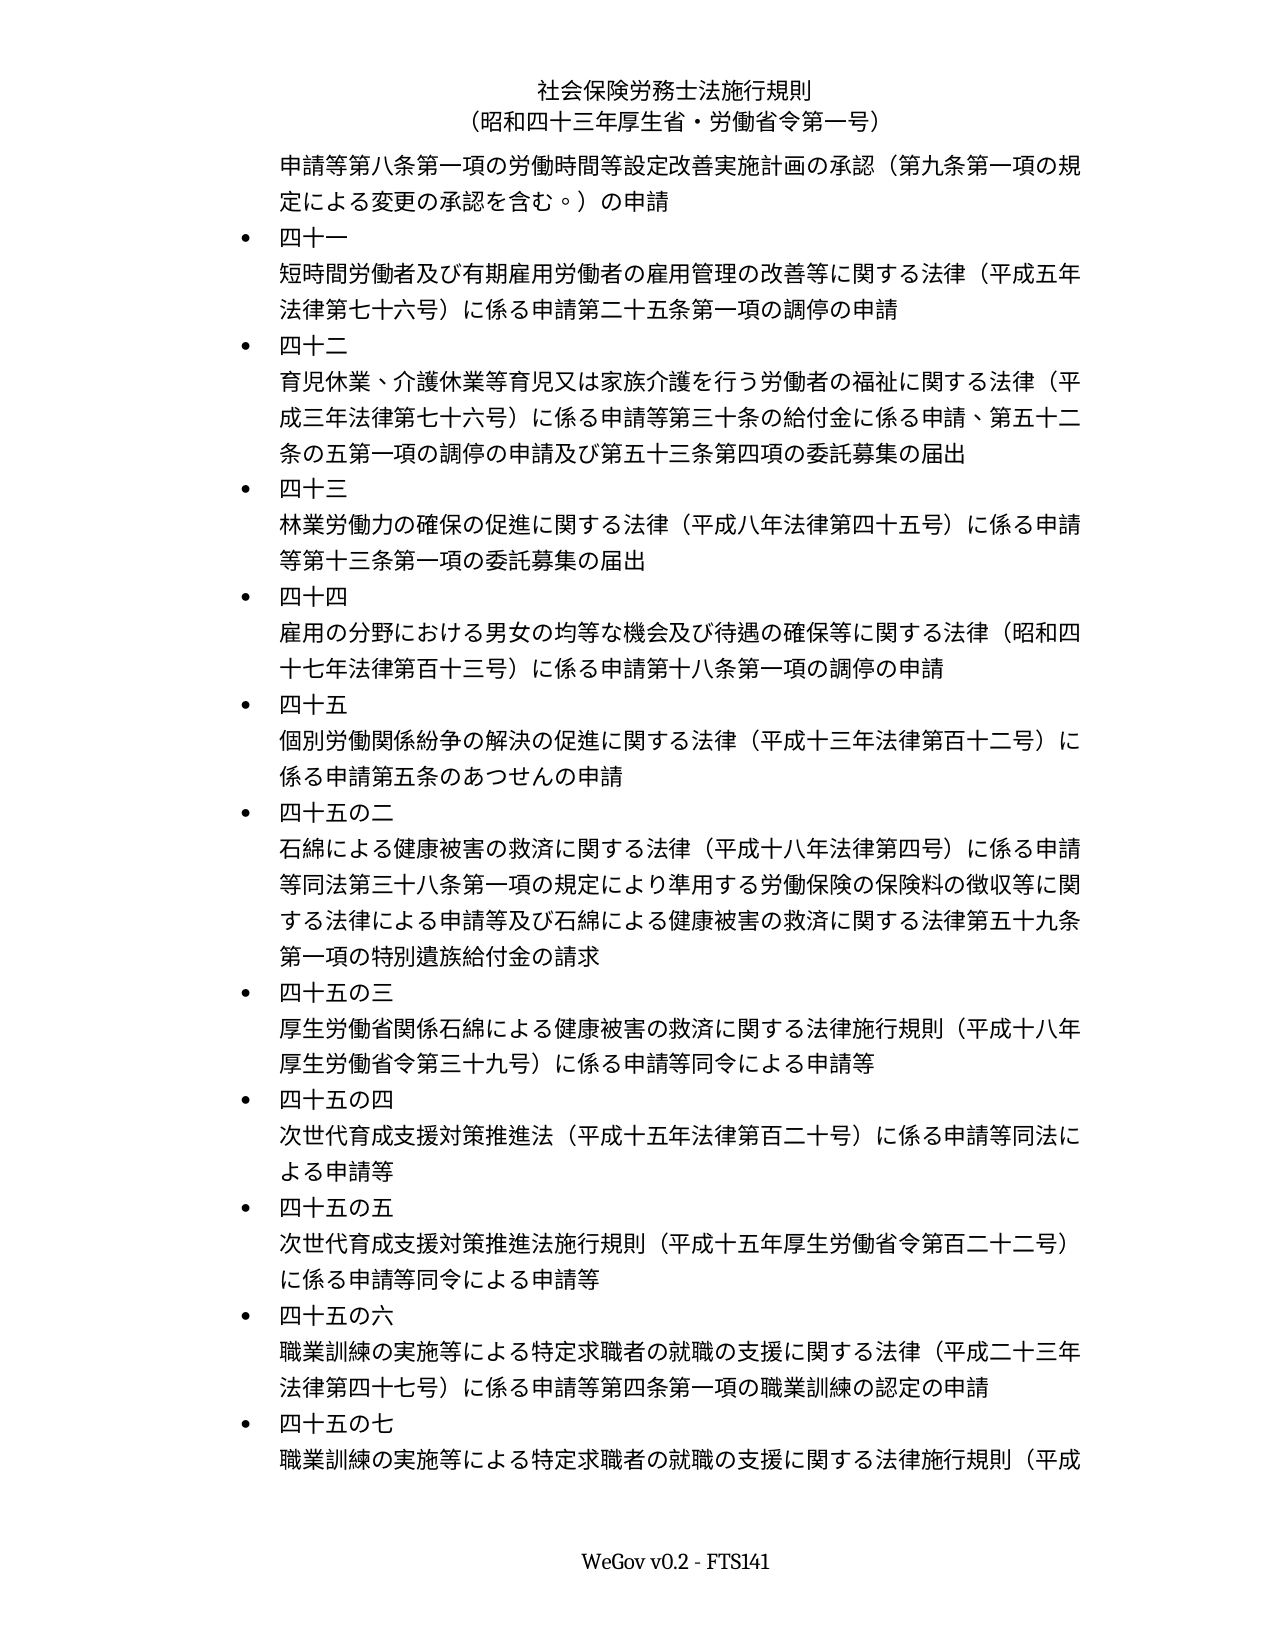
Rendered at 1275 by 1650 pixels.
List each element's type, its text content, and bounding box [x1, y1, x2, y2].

list 四十五の二 石綿による健康被害の救済に関する法律（平成十八年法律第四号）に係る申請等同法第三十八条第一項の規定により準用する労働保険の保険料の徴収等に関する法律による申請等及び石綿による健康被害の救済に関する法律第五十九条第一項の特別遺族給付金の請求 [242, 797, 1087, 972]
list 四十五の五 次世代育成支援対策推進法施行規則（平成十五年厚生労働省令第百二十二号）に係る申請等同令による申請等 [242, 1192, 1087, 1295]
list 四十五 個別労働関係紛争の解決の促進に関する法律（平成十三年法律第百十二号）に係る申請第五条のあつせんの申請 [242, 689, 1087, 792]
list 四十四 雇用の分野における男女の均等な機会及び待遇の確保等に関する法律（昭和四十七年法律第百十三号）に係る申請第十八条第一項の調停の申請 [242, 581, 1087, 684]
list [242, 150, 1087, 217]
list 四十二 育児休業、介護休業等育児又は家族介護を行う労働者の福祉に関する法律（平成三年法律第七十六号）に係る申請等第三十条の給付金に係る申請、第五十二条の五第一項の調停の申請及び第五十三条第四項の委託募集の届出 [242, 330, 1087, 469]
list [242, 1408, 1087, 1475]
list 四十五の四 次世代育成支援対策推進法（平成十五年法律第百二十号）に係る申請等同法による申請等 [242, 1084, 1087, 1187]
list 四十三 林業労働力の確保の促進に関する法律（平成八年法律第四十五号）に係る申請等第十三条第一項の委託募集の届出 [242, 473, 1087, 577]
list 四十五の六 職業訓練の実施等による特定求職者の就職の支援に関する法律（平成二十三年法律第四十七号）に係る申請等第四条第一項の職業訓練の認定の申請 [242, 1300, 1087, 1403]
list 四十五の三 厚生労働省関係石綿による健康被害の救済に関する法律施行規則（平成十八年厚生労働省令第三十九号）に係る申請等同令による申請等 [242, 977, 1087, 1080]
list 四十一 短時間労働者及び有期雇用労働者の雇用管理の改善等に関する法律（平成五年法律第七十六号）に係る申請第二十五条第一項の調停の申請 [242, 222, 1087, 325]
